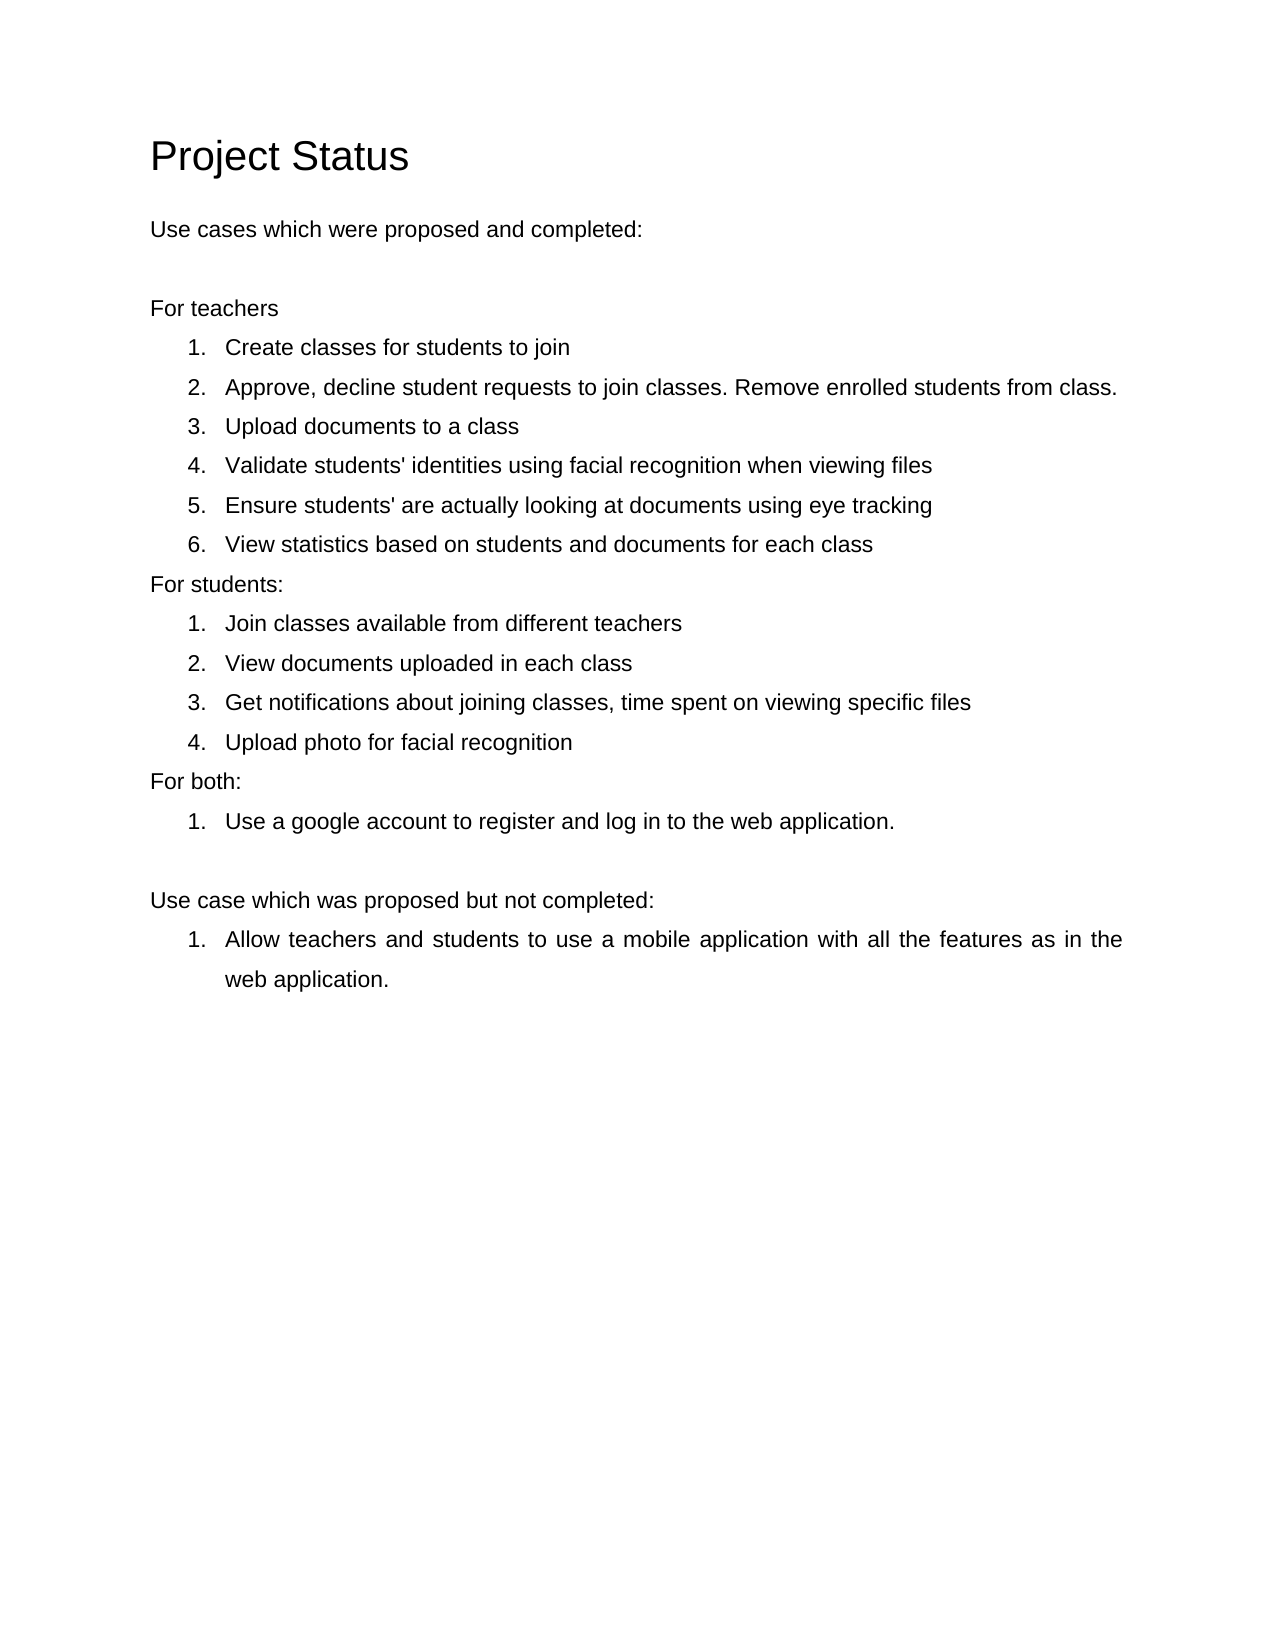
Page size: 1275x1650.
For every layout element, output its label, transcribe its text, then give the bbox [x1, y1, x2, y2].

list Get notifications about joining classes, time spent on viewing specific files [187, 689, 1125, 716]
text For both: [150, 768, 1125, 795]
list View statistics based on students and documents for each class [187, 531, 1125, 558]
list Approve, decline student requests to join classes. Remove enrolled students from class. [187, 373, 1125, 400]
text Use cases which were proposed and completed: [150, 216, 1125, 242]
list Upload documents to a class [187, 413, 1125, 439]
list View documents uploaded in each class [187, 650, 1125, 676]
list Use a google account to register and log in to the web application. [187, 808, 1125, 834]
list Validate students' identities using facial recognition when viewing files [187, 452, 1125, 479]
text Use case which was proposed but not completed: [150, 887, 1125, 913]
list Allow teachers and students to use a mobile application with all the features as in the web application. [187, 926, 1125, 992]
list Join classes available from different teachers [187, 610, 1125, 637]
subtitle Project Status [150, 131, 1125, 179]
text For teachers [150, 294, 1125, 321]
list Upload photo for facial recognition [187, 729, 1125, 755]
list Create classes for students to join [187, 334, 1125, 360]
text For students: [150, 571, 1125, 597]
list Ensure students' are actually looking at documents using eye tracking [187, 492, 1125, 518]
